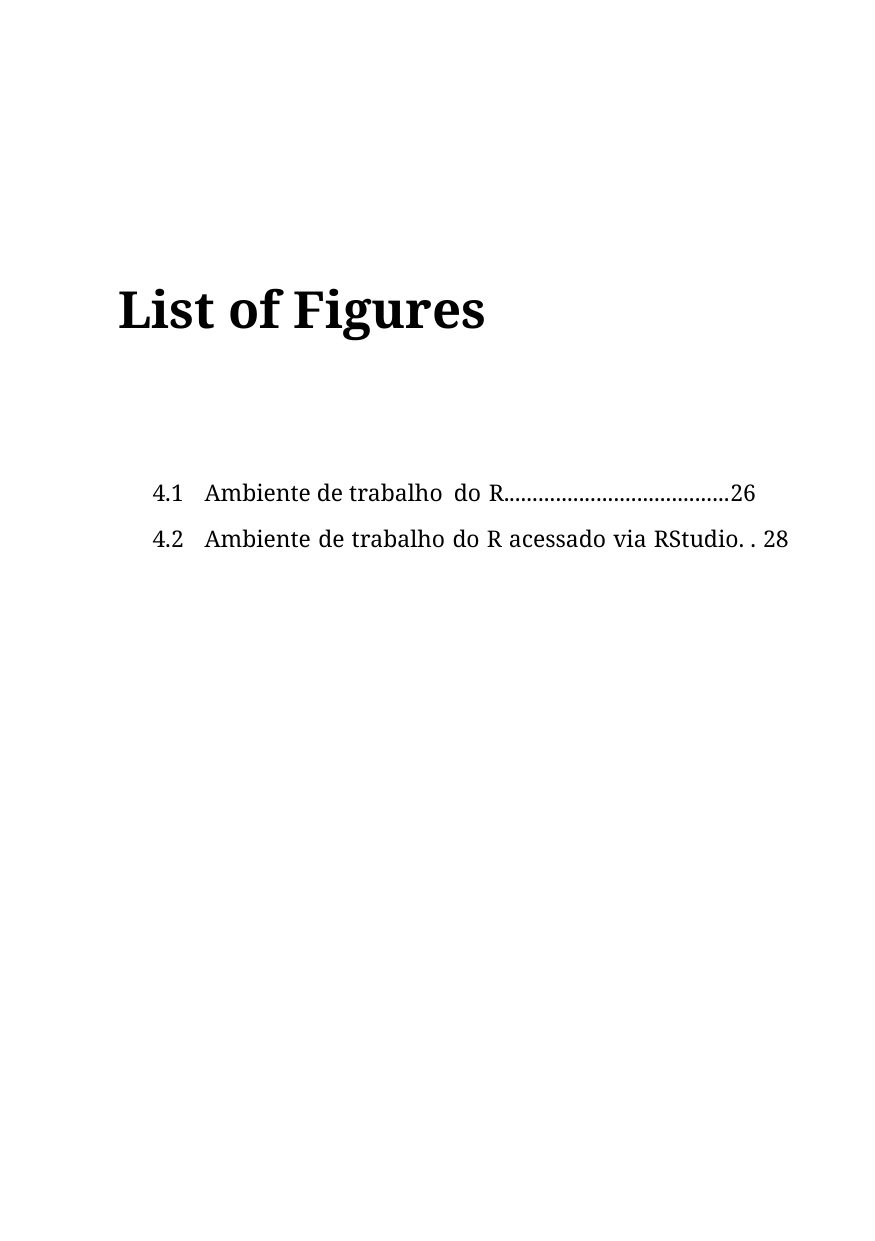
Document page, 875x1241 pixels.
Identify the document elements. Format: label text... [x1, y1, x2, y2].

list Ambiente de trabalho do R acessado via RStudio. . 28 [152, 523, 874, 554]
subtitle List of Figures [118, 273, 874, 343]
list Ambiente de trabalho do R. 26 [152, 477, 874, 509]
